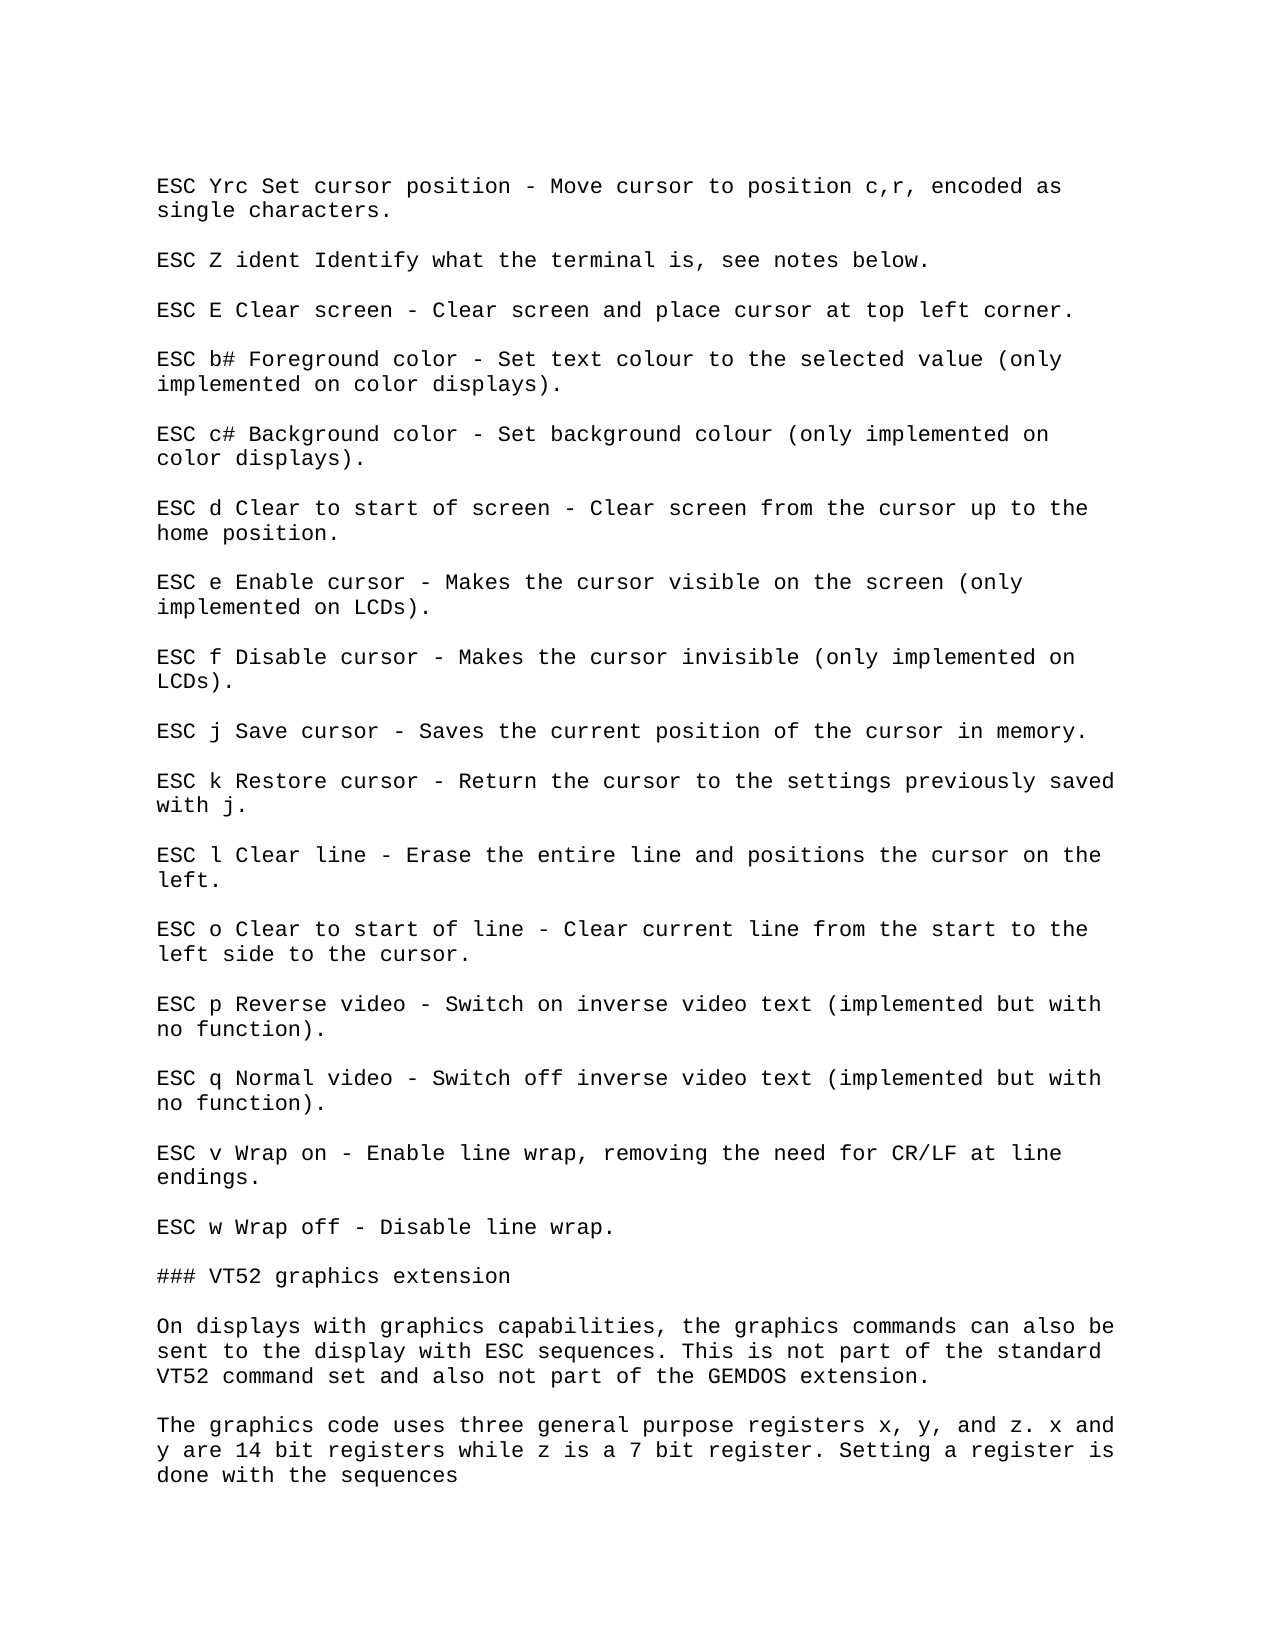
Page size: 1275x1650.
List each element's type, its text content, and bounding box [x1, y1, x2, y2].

text ESC E Clear screen - Clear screen and place cursor at top left corner. [156, 299, 1118, 323]
text ESC d Clear to start of screen - Clear screen from the cursor up to the home position. [156, 497, 1118, 547]
text ESC q Normal video - Switch off inverse video text (implemented but with no function). [156, 1067, 1118, 1117]
text ESC e Enable cursor - Makes the cursor visible on the screen (only implemented on LCDs). [156, 571, 1118, 621]
text ESC j Save cursor - Saves the current position of the cursor in memory. [156, 720, 1118, 745]
text ESC f Disable cursor - Makes the cursor invisible (only implemented on LCDs). [156, 646, 1118, 695]
text ESC Yrc Set cursor position - Move cursor to position c,r, encoded as single characters. [156, 175, 1118, 224]
text The graphics code uses three general purpose registers x, y, and z. x and y are 14 bit registers while z is a 7 bit register. Setting a register is done with the sequences [156, 1414, 1118, 1489]
text ESC p Reverse video - Switch on inverse video text (implemented but with no function). [156, 993, 1118, 1042]
text ESC c# Background color - Set background colour (only implemented on color displays). [156, 423, 1118, 472]
text ESC w Wrap off - Disable line wrap. [156, 1216, 1118, 1241]
text On displays with graphics capabilities, the graphics commands can also be sent to the display with ESC sequences. This is not part of the standard VT52 command set and also not part of the GEMDOS extension. [156, 1315, 1118, 1389]
text ESC o Clear to start of line - Clear current line from the start to the left side to the cursor. [156, 918, 1118, 968]
text ESC Z ident Identify what the terminal is, see notes below. [156, 249, 1118, 274]
text ESC b# Foreground color - Set text colour to the selected value (only implemented on color displays). [156, 348, 1118, 398]
text ### VT52 graphics extension [156, 1266, 1118, 1290]
text ESC l Clear line - Erase the entire line and positions the cursor on the left. [156, 844, 1118, 894]
text ESC k Restore cursor - Return the cursor to the settings previously saved with j. [156, 770, 1118, 819]
text ESC v Wrap on - Enable line wrap, removing the need for CR/LF at line endings. [156, 1142, 1118, 1191]
